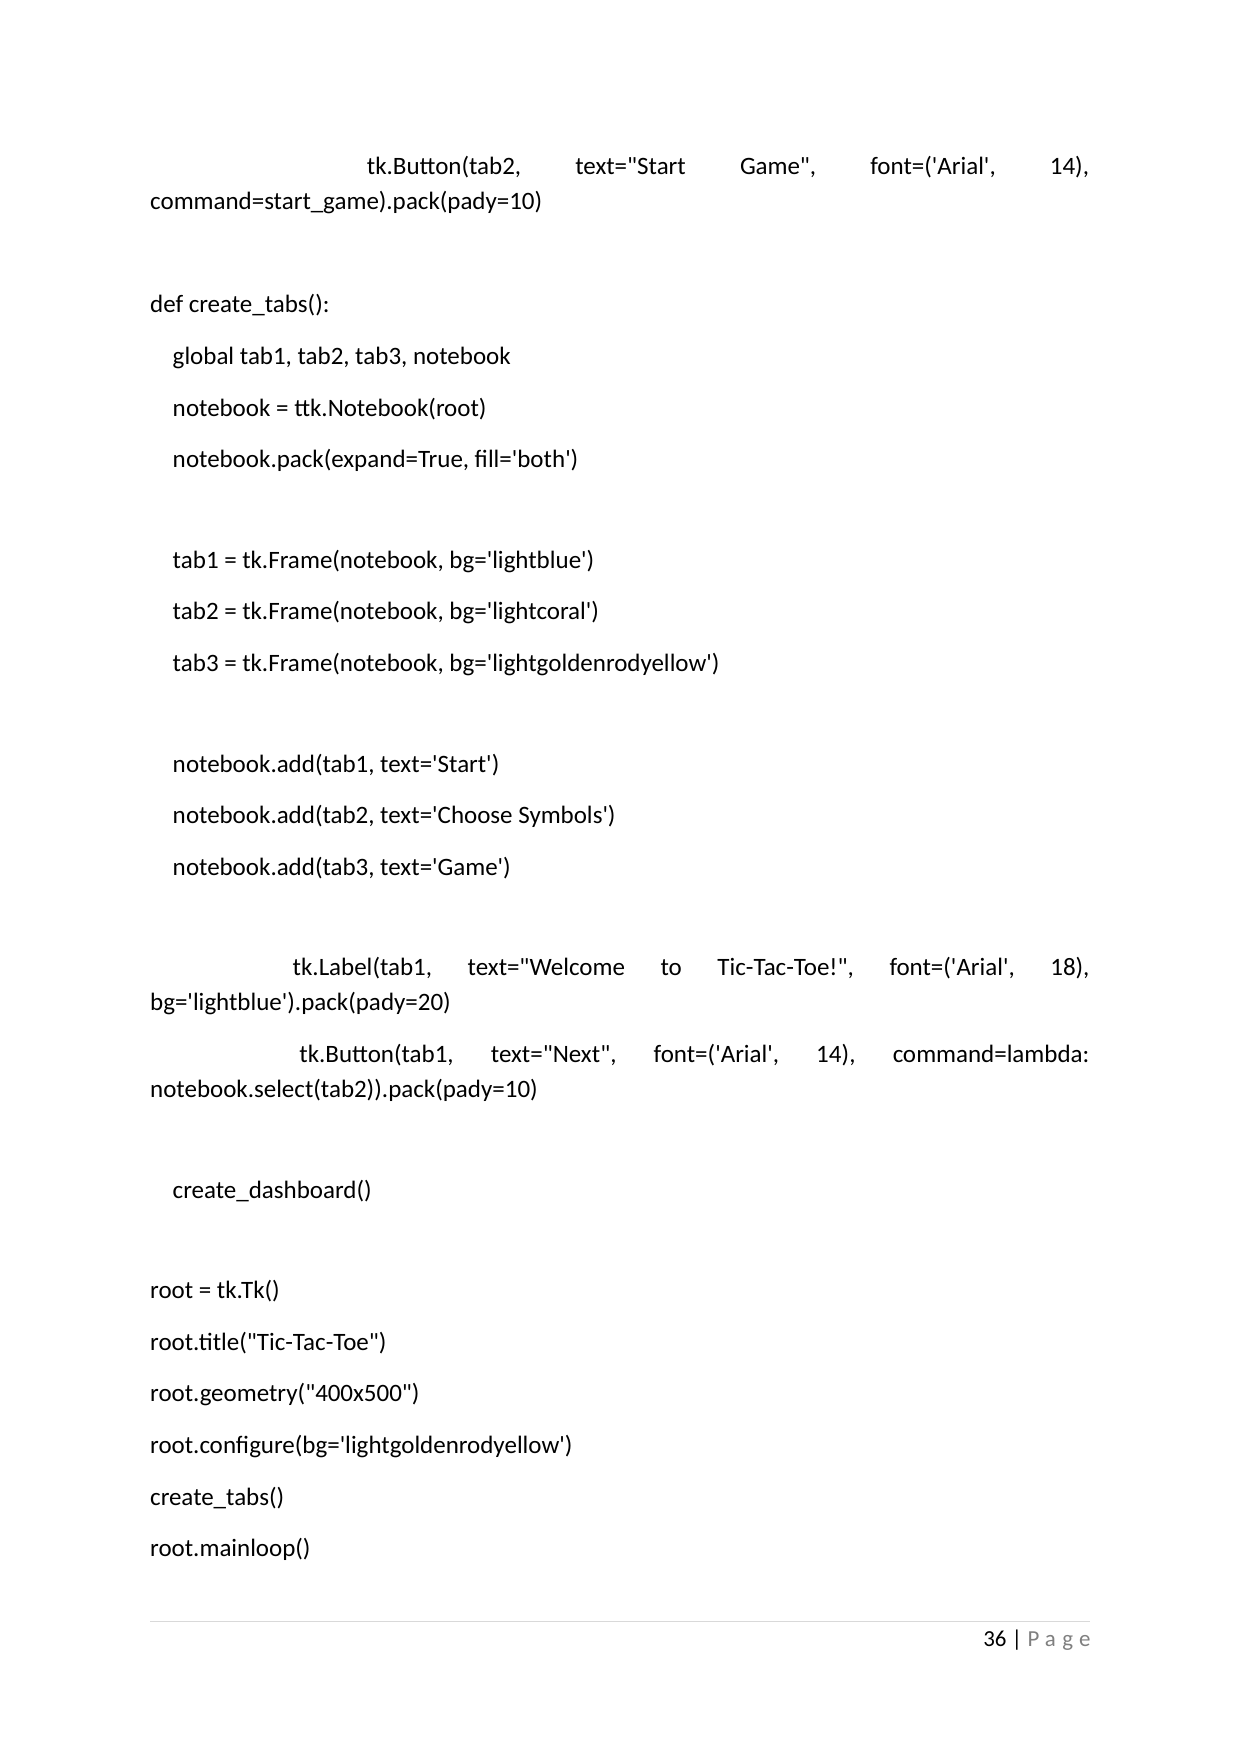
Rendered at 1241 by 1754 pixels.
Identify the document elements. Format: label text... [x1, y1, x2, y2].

text global tab1, tab2, tab3, notebook [150, 340, 1090, 371]
text create_tabs() [150, 1481, 1090, 1511]
text tab2 = tk.Frame(notebook, bg='lightcoral') [150, 596, 1090, 626]
text notebook = ttk.Notebook(root) [150, 392, 1090, 422]
text def create_tabs(): [150, 288, 1090, 319]
text notebook.add(tab3, text='Game') [150, 851, 1090, 882]
text root.mainloop() [150, 1533, 1090, 1563]
text notebook.pack(expand=True, fill='both') [150, 443, 1090, 474]
text tab3 = tk.Frame(notebook, bg='lightgoldenrodyellow') [150, 647, 1090, 678]
text tk.Button(tab2, text="Start Game", font=('Arial', 14), command=start_game).pack(pady=10) [150, 150, 1090, 216]
text root = tk.Tk() [150, 1274, 1090, 1305]
text root.geometry("400x500") [150, 1378, 1090, 1408]
text root.title("Tic-Tac-Toe") [150, 1326, 1090, 1356]
text tk.Button(tab1, text="Next", font=('Arial', 14), command=lambda: notebook.select(tab2)).pack(pady=10) [150, 1038, 1090, 1104]
text tab1 = tk.Frame(notebook, bg='lightblue') [150, 544, 1090, 574]
text tk.Label(tab1, text="Welcome to Tic-Tac-Toe!", font=('Arial', 18), bg='lightblue').pack(pady=20) [150, 952, 1090, 1017]
text root.configure(bg='lightgoldenrodyellow') [150, 1429, 1090, 1460]
text notebook.add(tab2, text='Choose Symbols') [150, 799, 1090, 830]
text create_dashboard() [150, 1174, 1090, 1204]
text notebook.add(tab1, text='Start') [150, 748, 1090, 778]
